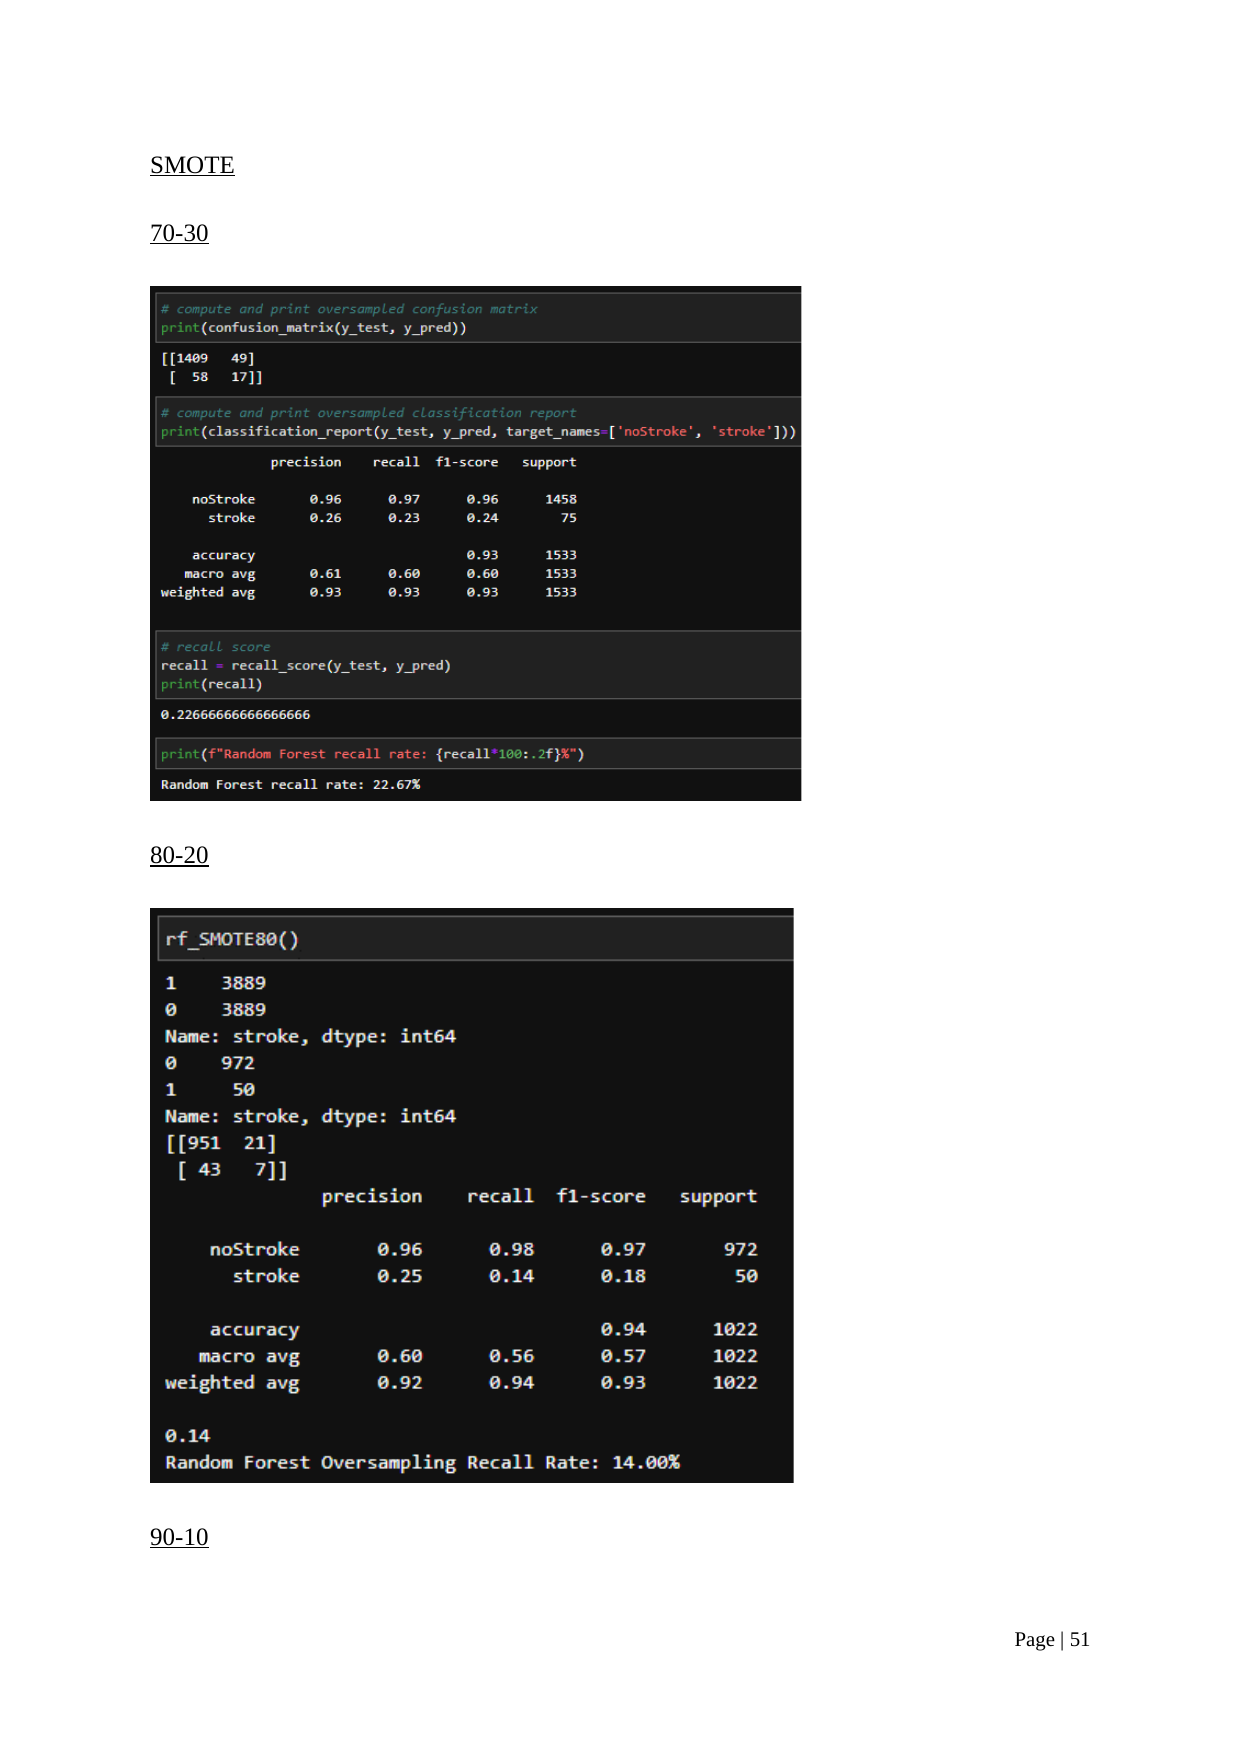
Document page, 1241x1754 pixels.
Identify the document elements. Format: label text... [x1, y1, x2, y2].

picture [150, 286, 802, 801]
text 90-10 [150, 1522, 1090, 1551]
text 70-30 [150, 218, 1090, 247]
text SMOTE [150, 150, 1090, 179]
text 80-20 [150, 840, 1090, 869]
picture [150, 908, 794, 1483]
